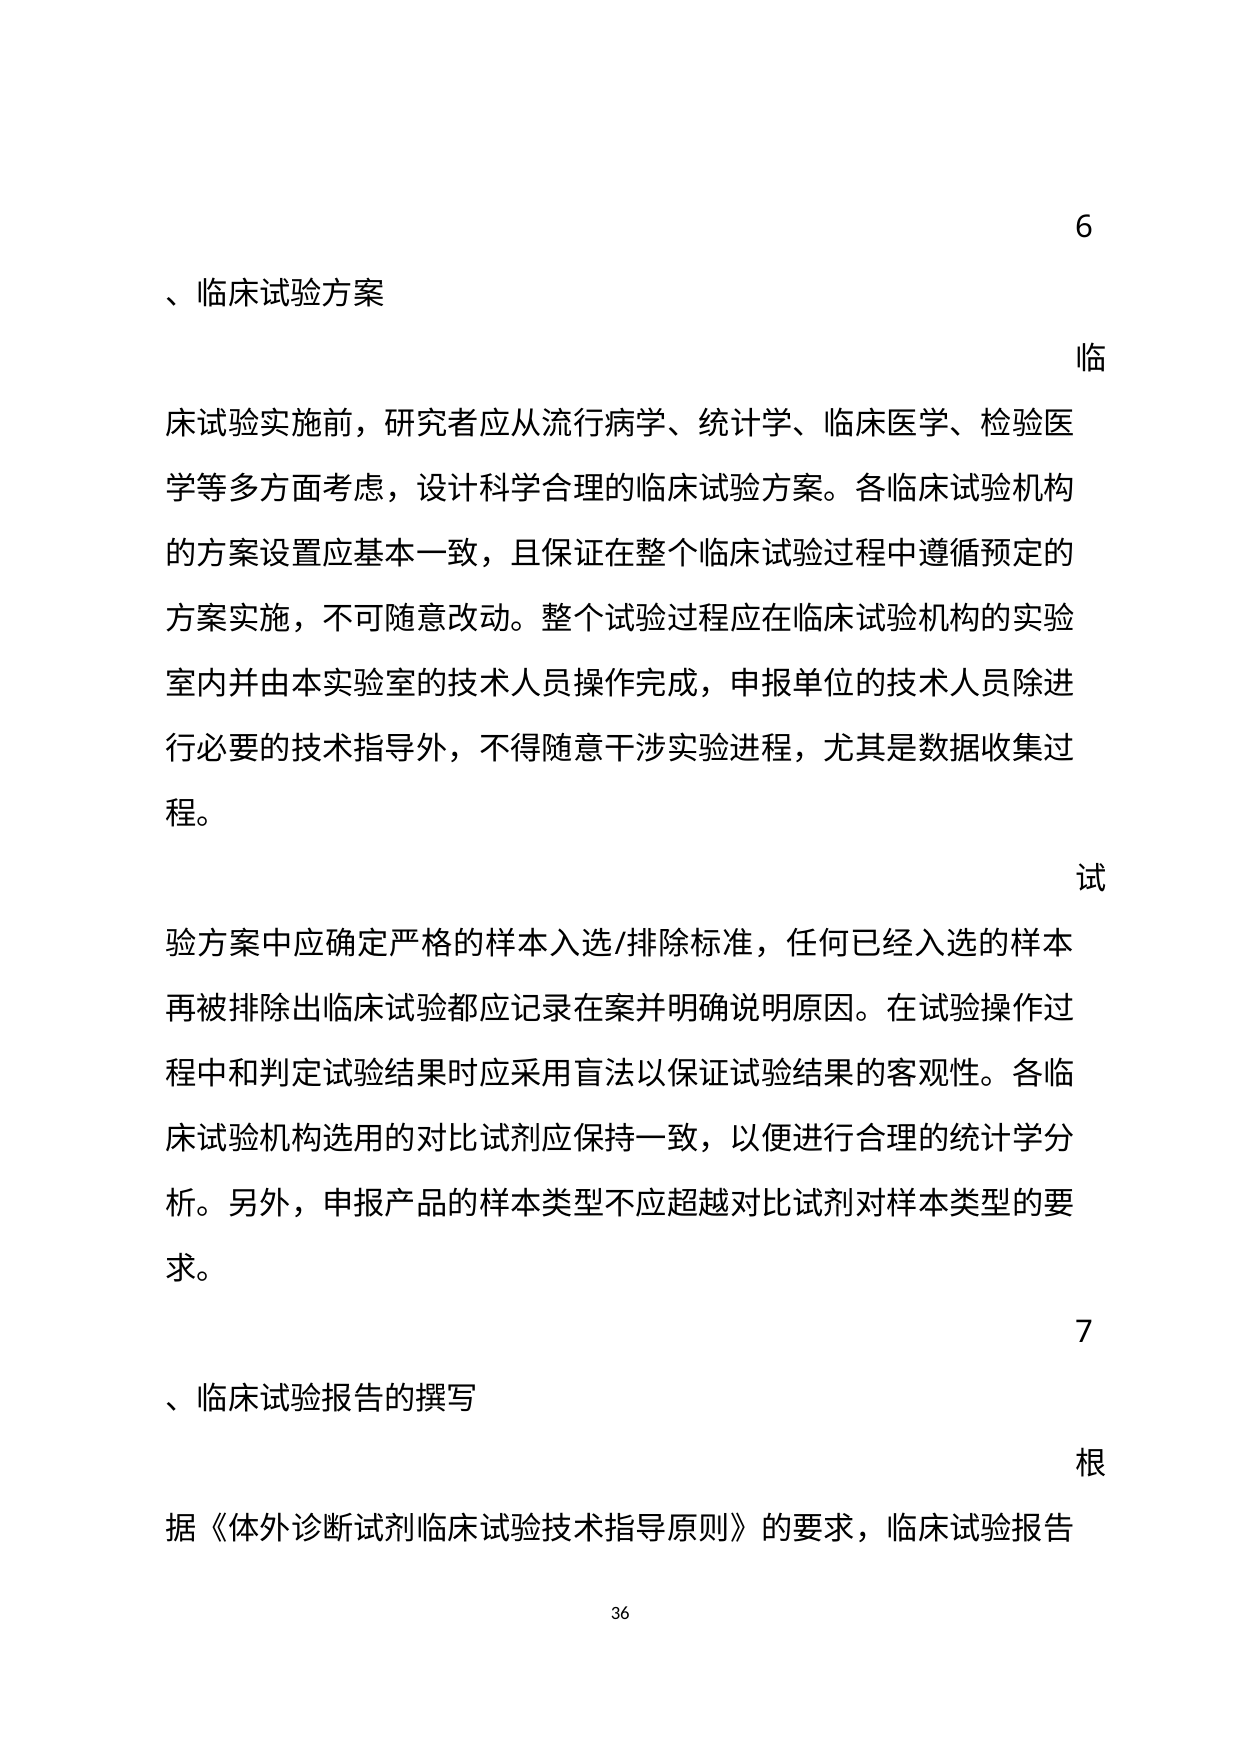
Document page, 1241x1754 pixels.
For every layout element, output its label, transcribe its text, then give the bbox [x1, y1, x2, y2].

text 试验方案中应确定严格的样本入选/排除标准，任何已经入选的样本再被排除出临床试验都应记录在案并明确说明原因。在试验操作过程中和判定试验结果时应采用盲法以保证试验结果的客观性。各临床试验机构选用的对比试剂应保持一致，以便进行合理的统计学分析。另外，申报产品的样本类型不应超越对比试剂对样本类型的要求。 [165, 843, 1075, 1298]
text 6、临床试验方案 [165, 193, 1075, 323]
text 7、临床试验报告的撰写 [165, 1298, 1075, 1428]
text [165, 1428, 1075, 1558]
text 临床试验实施前，研究者应从流行病学、统计学、临床医学、检验医学等多方面考虑，设计科学合理的临床试验方案。各临床试验机构的方案设置应基本一致，且保证在整个临床试验过程中遵循预定的方案实施，不可随意改动。整个试验过程应在临床试验机构的实验室内并由本实验室的技术人员操作完成，申报单位的技术人员除进行必要的技术指导外，不得随意干涉实验进程，尤其是数据收集过程。 [165, 323, 1075, 843]
